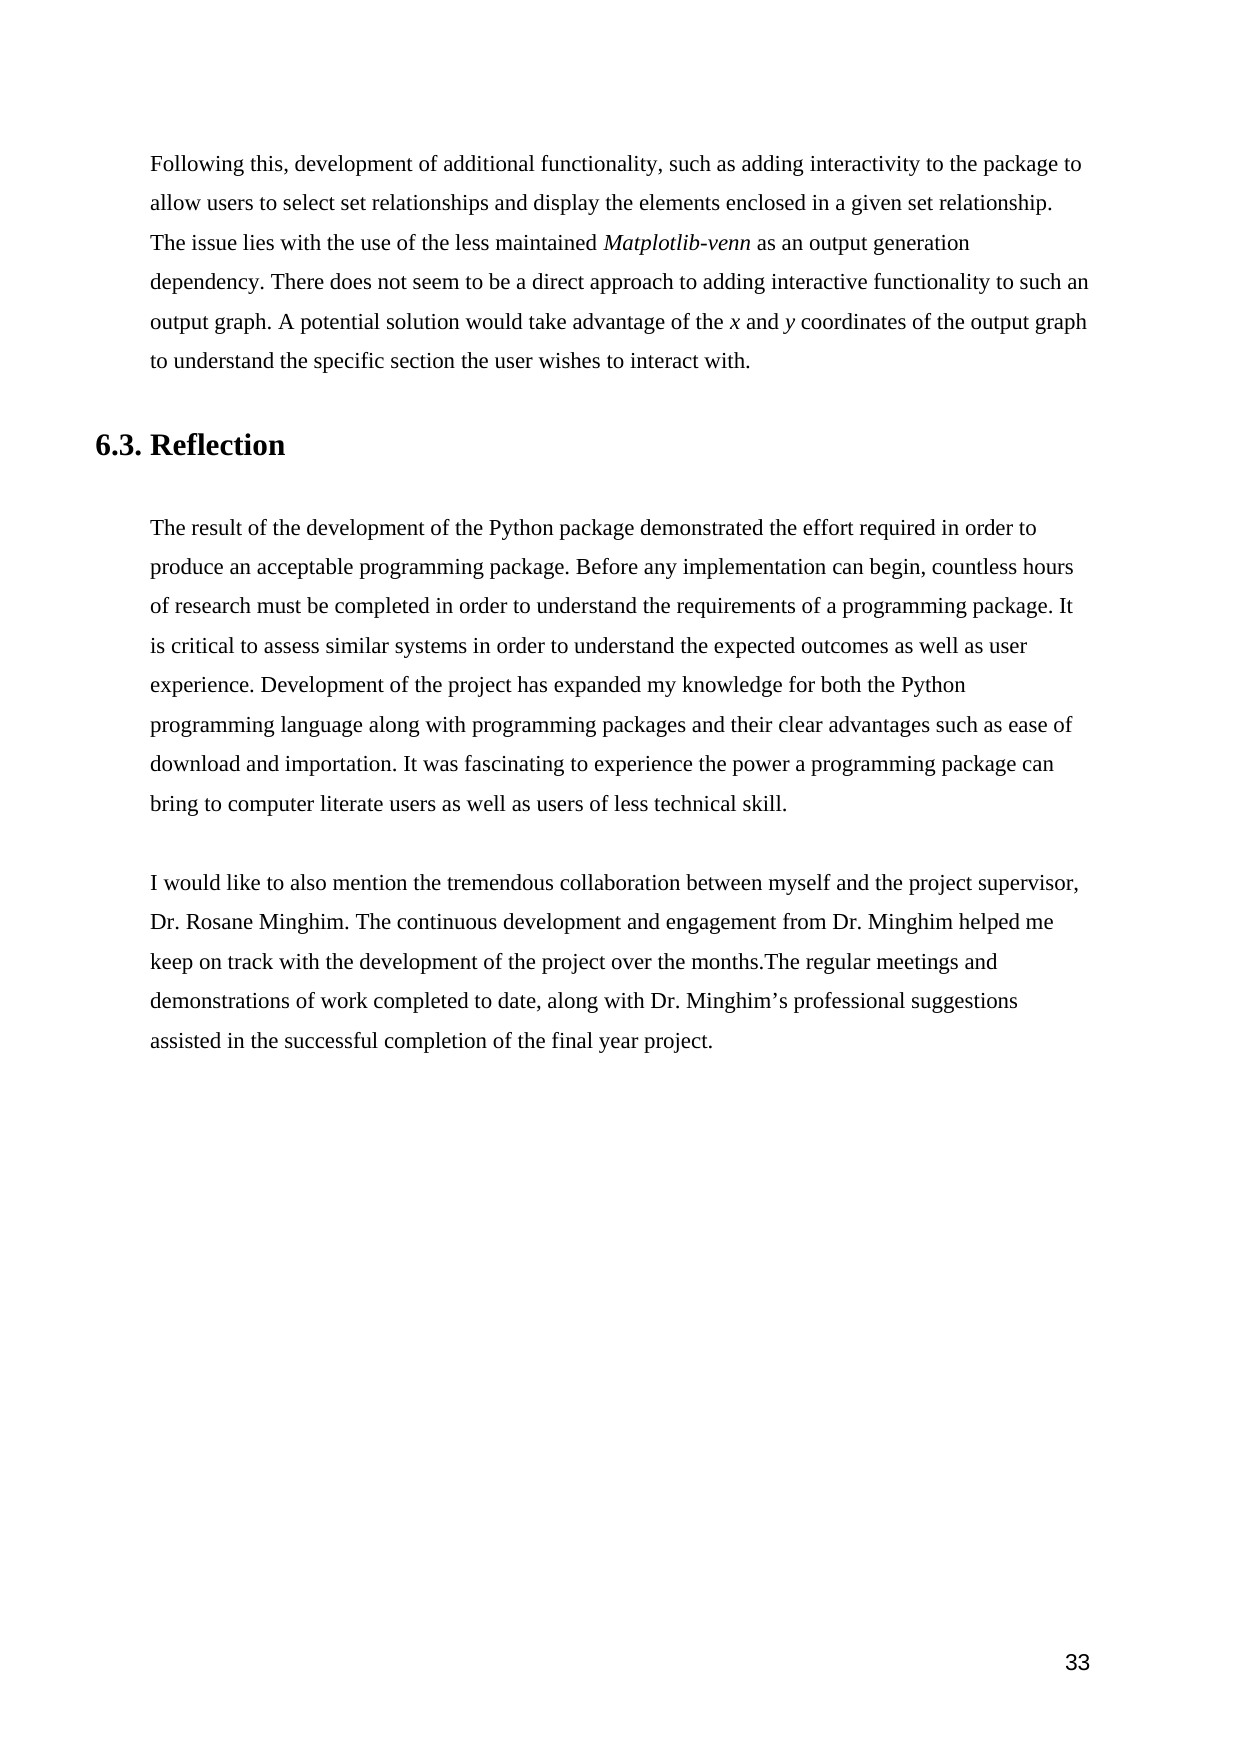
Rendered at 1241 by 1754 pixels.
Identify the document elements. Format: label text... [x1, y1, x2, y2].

text Following this, development of additional functionality, such as adding interactivity to the package to allow users to select set relationships and display the elements enclosed in a given set relationship. The issue lies with the use of the less maintained Matplotlib-venn as an output generation dependency. There does not seem to be a direct approach to adding interactive functionality to such an output graph. A potential solution would take advantage of the x and y coordinates of the output graph to understand the specific section the user wishes to interact with. [150, 150, 1090, 374]
text I would like to also mention the tremendous collaboration between myself and the project supervisor, Dr. Rosane Minghim. The continuous development and engagement from Dr. Minghim helped me keep on track with the development of the project over the months.The regular meetings and demonstrations of work completed to date, along with Dr. Minghim’s professional suggestions assisted in the successful completion of the final year project. [150, 869, 1090, 1053]
subtitle Reflection [142, 426, 1090, 462]
text The result of the development of the Python package demonstrated the effort required in order to produce an acceptable programming package. Before any implementation can begin, countless hours of research must be completed in order to understand the requirements of a programming package. It is critical to assess similar systems in order to understand the expected outcomes as well as user experience. Development of the project has expanded my knowledge for both the Python programming language along with programming packages and their clear advantages such as ease of download and importation. It was fascinating to experience the power a programming package can bring to computer literate users as well as users of less technical skill. [150, 513, 1090, 816]
